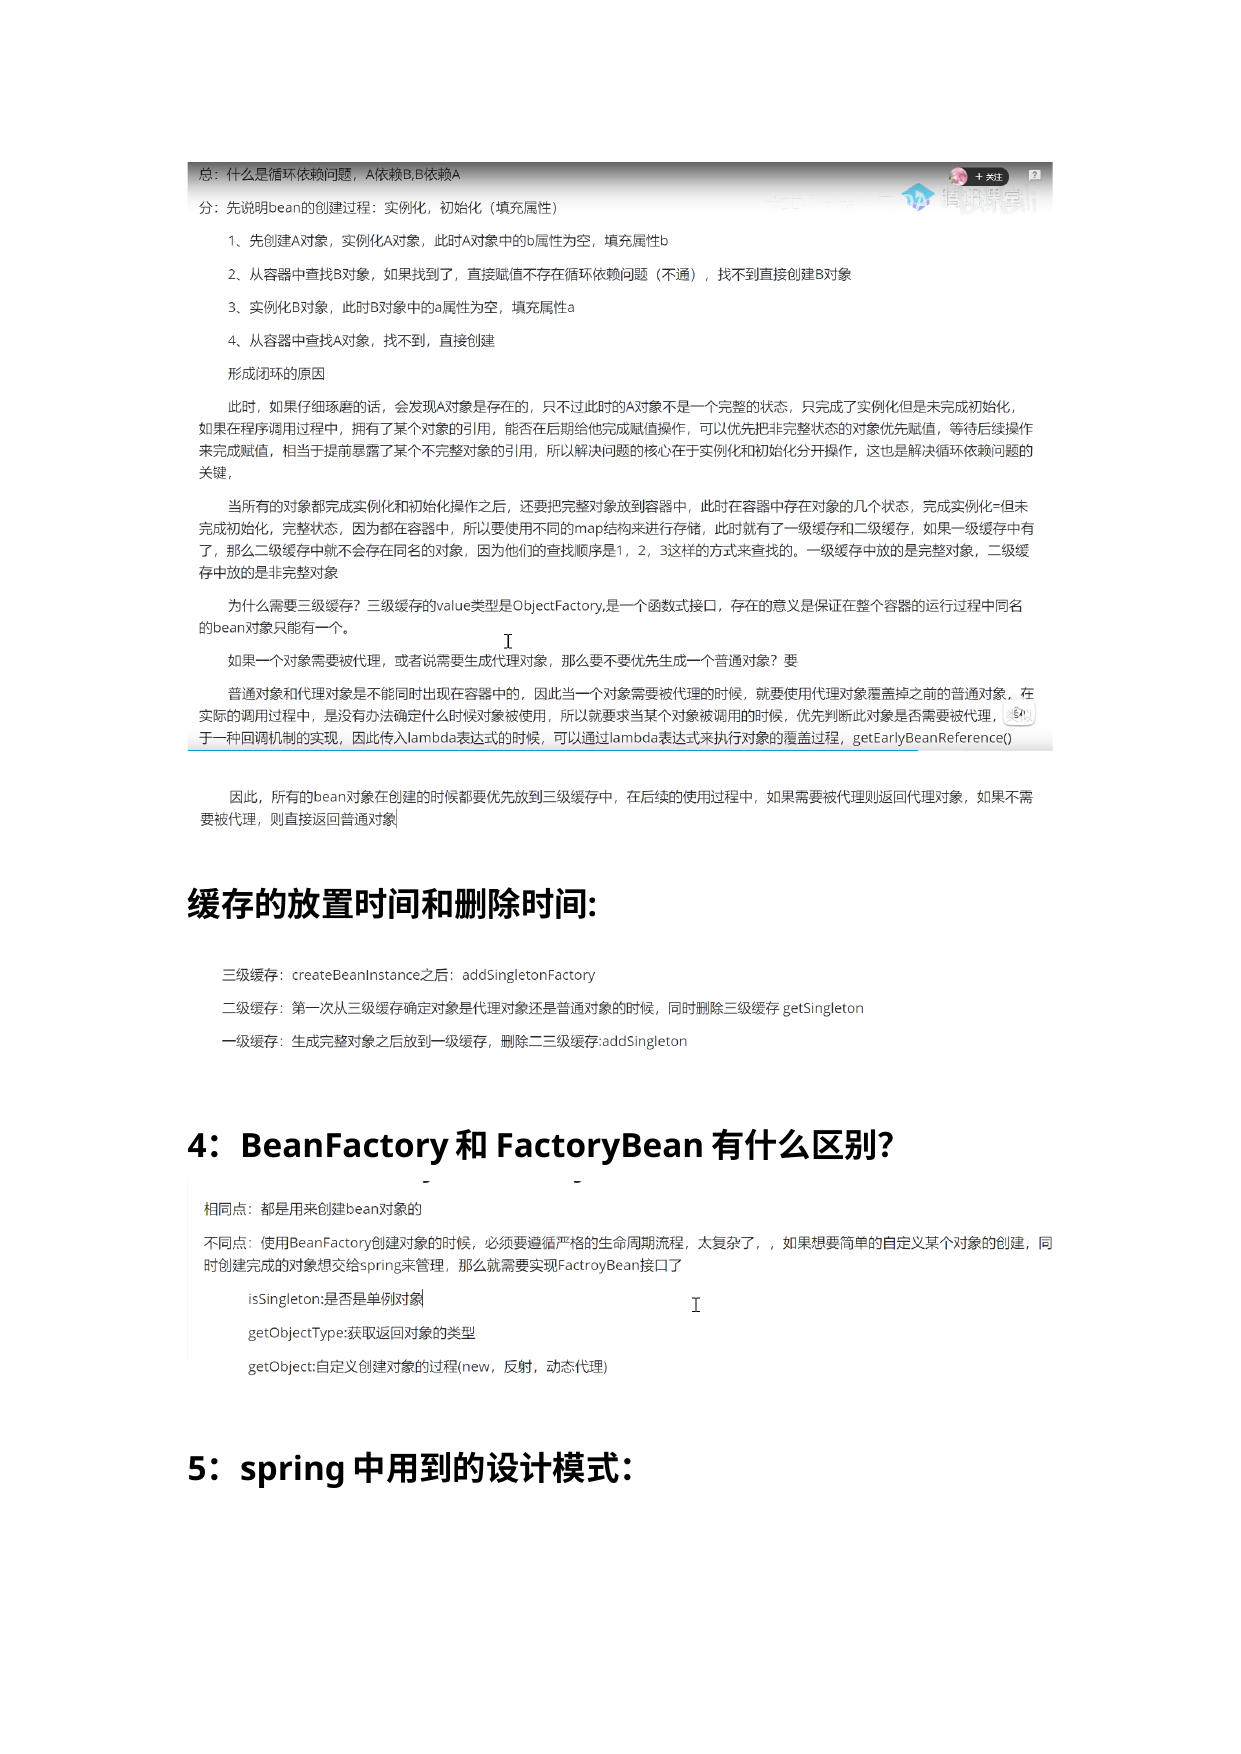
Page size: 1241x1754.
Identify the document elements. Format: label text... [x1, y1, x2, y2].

title 5：spring中用到的设计模式： [187, 1434, 1053, 1499]
picture [187, 162, 1053, 751]
title 4：BeanFactory和FactoryBean有什么区别？ [187, 1110, 1053, 1175]
picture [187, 955, 1053, 1058]
picture [187, 1181, 1053, 1380]
picture [187, 779, 1053, 839]
subtitle 缓存的放置时间和删除时间: [187, 869, 1053, 934]
